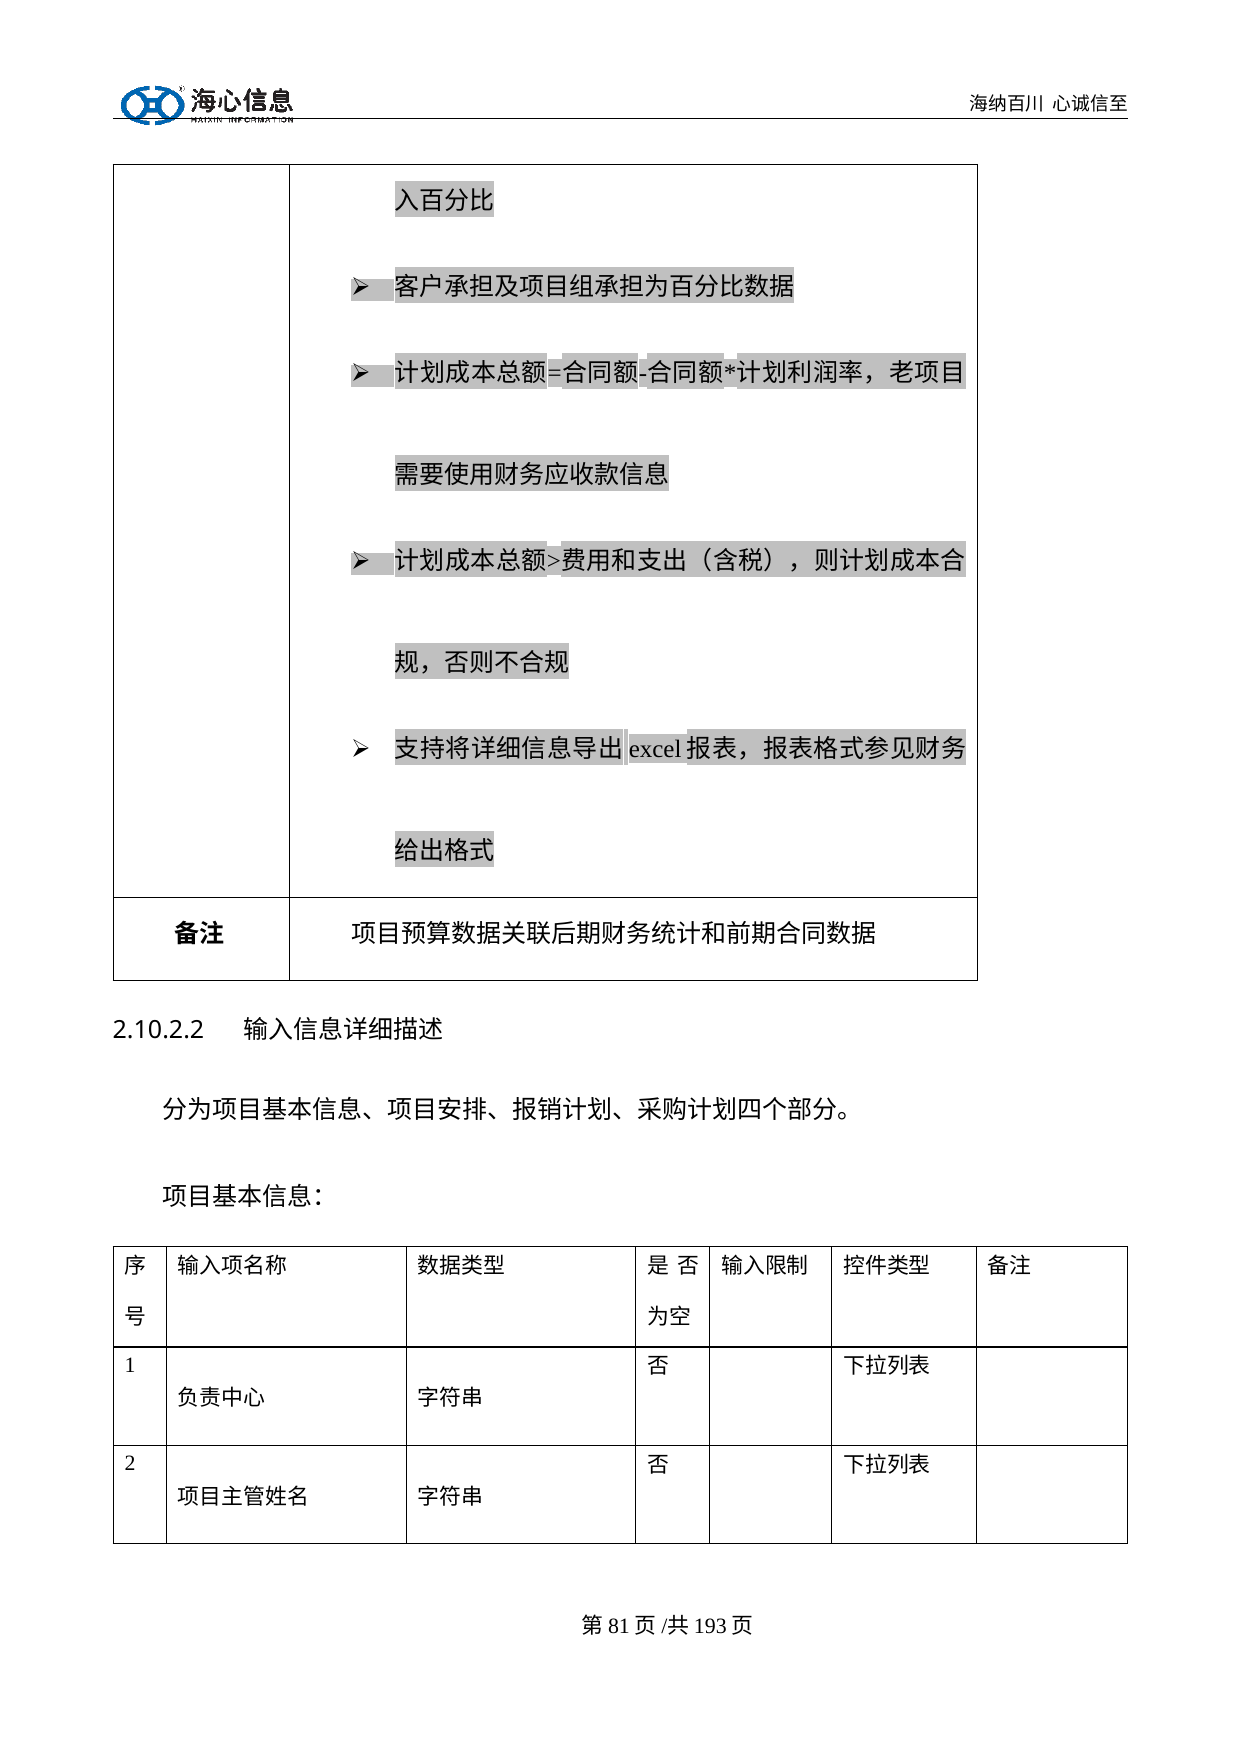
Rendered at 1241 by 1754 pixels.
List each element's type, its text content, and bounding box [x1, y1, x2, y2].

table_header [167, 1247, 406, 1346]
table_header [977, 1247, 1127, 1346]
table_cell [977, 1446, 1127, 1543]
picture [112, 78, 297, 130]
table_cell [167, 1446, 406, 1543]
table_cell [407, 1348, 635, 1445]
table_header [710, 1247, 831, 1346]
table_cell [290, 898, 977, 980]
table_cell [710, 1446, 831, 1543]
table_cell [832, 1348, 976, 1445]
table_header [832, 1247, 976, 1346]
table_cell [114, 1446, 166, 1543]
text 分为项目基本信息、项目安排、报销计划、采购计划四个部分。 [112, 1074, 1128, 1142]
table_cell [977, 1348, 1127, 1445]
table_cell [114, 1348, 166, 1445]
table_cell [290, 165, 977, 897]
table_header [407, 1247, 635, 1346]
text 项目基本信息： [112, 1160, 1128, 1228]
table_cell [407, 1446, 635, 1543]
subtitle 输入信息详细描述 [112, 994, 1128, 1062]
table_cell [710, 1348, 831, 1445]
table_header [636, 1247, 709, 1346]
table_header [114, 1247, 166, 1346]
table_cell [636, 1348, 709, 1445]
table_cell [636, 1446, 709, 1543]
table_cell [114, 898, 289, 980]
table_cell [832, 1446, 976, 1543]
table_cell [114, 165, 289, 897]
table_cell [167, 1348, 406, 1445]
